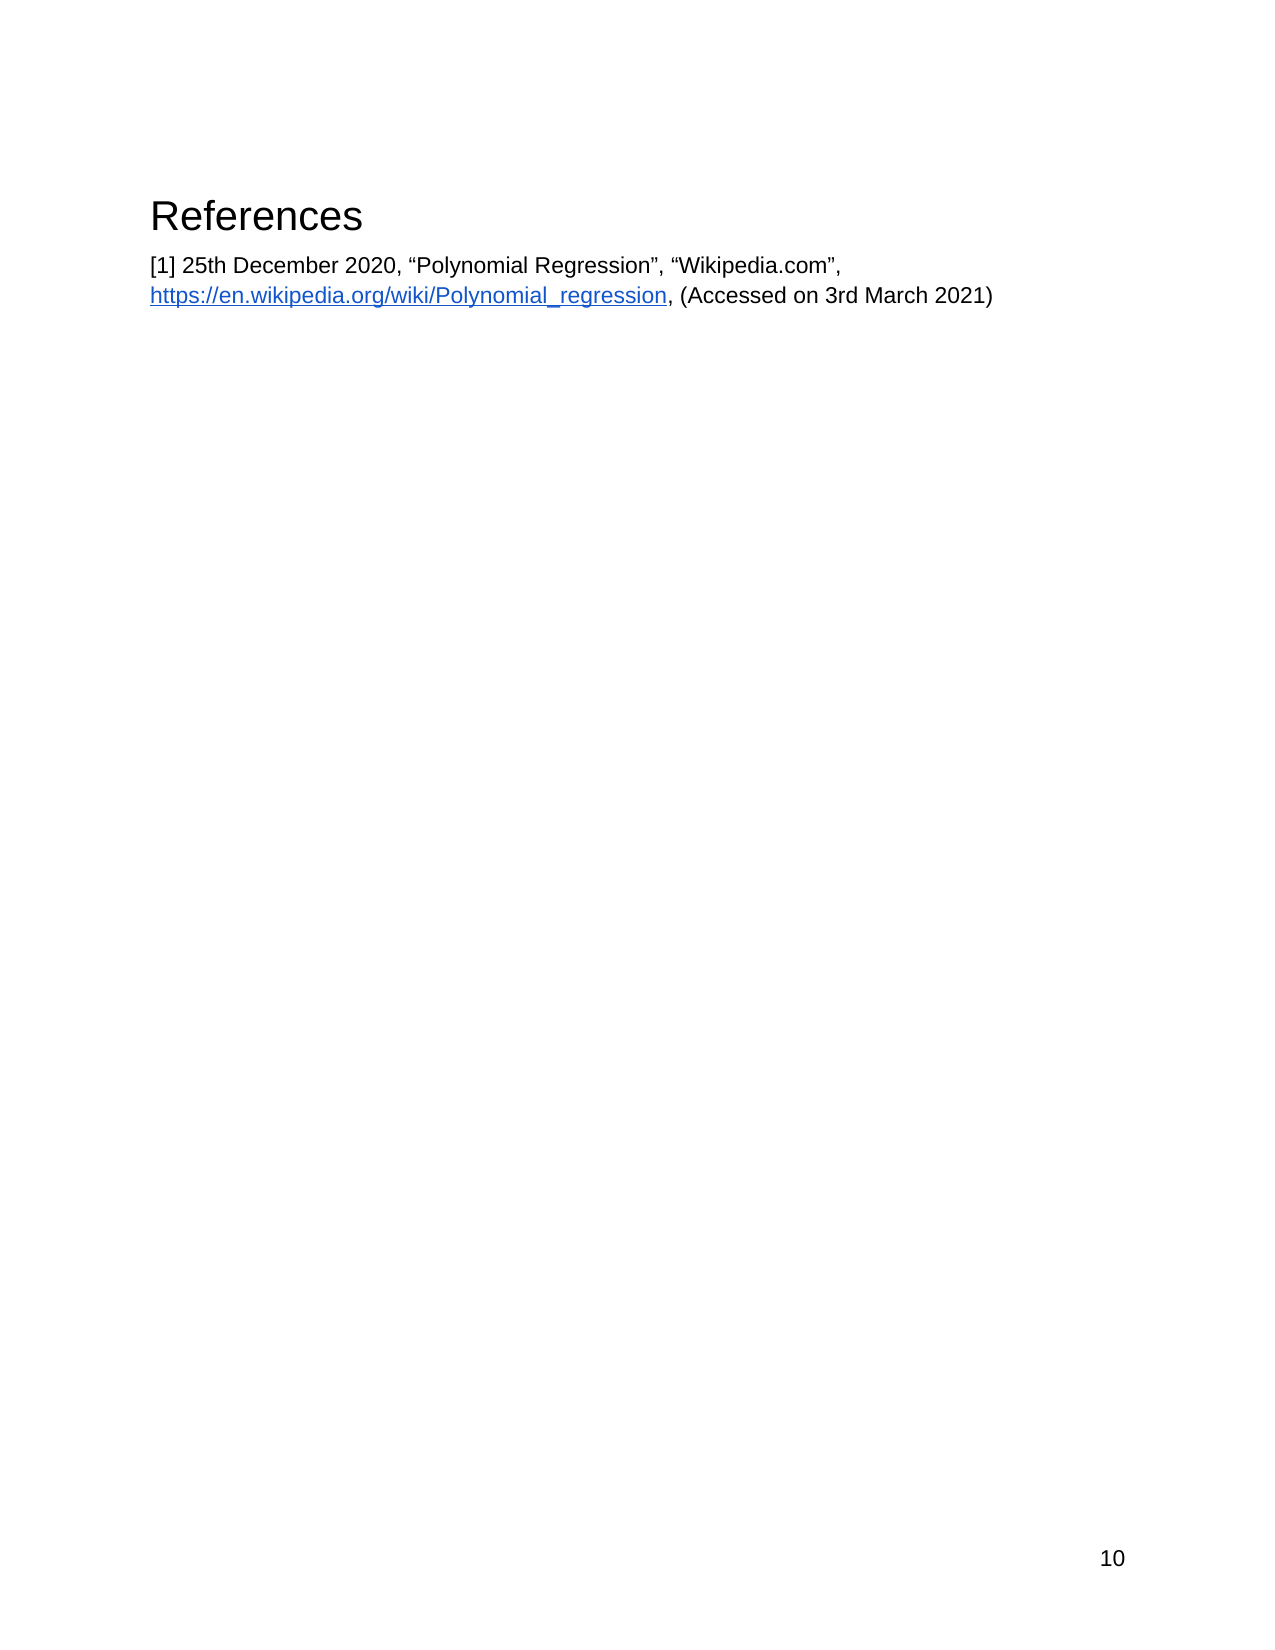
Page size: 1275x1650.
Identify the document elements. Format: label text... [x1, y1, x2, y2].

subtitle References [150, 192, 1125, 239]
text [1] 25th December 2020, “Polynomial Regression”, “Wikipedia.com”, https://en.wikipedia.org/wiki/Polynomial_regression, (Accessed on 3rd March 2021) [150, 252, 1125, 309]
